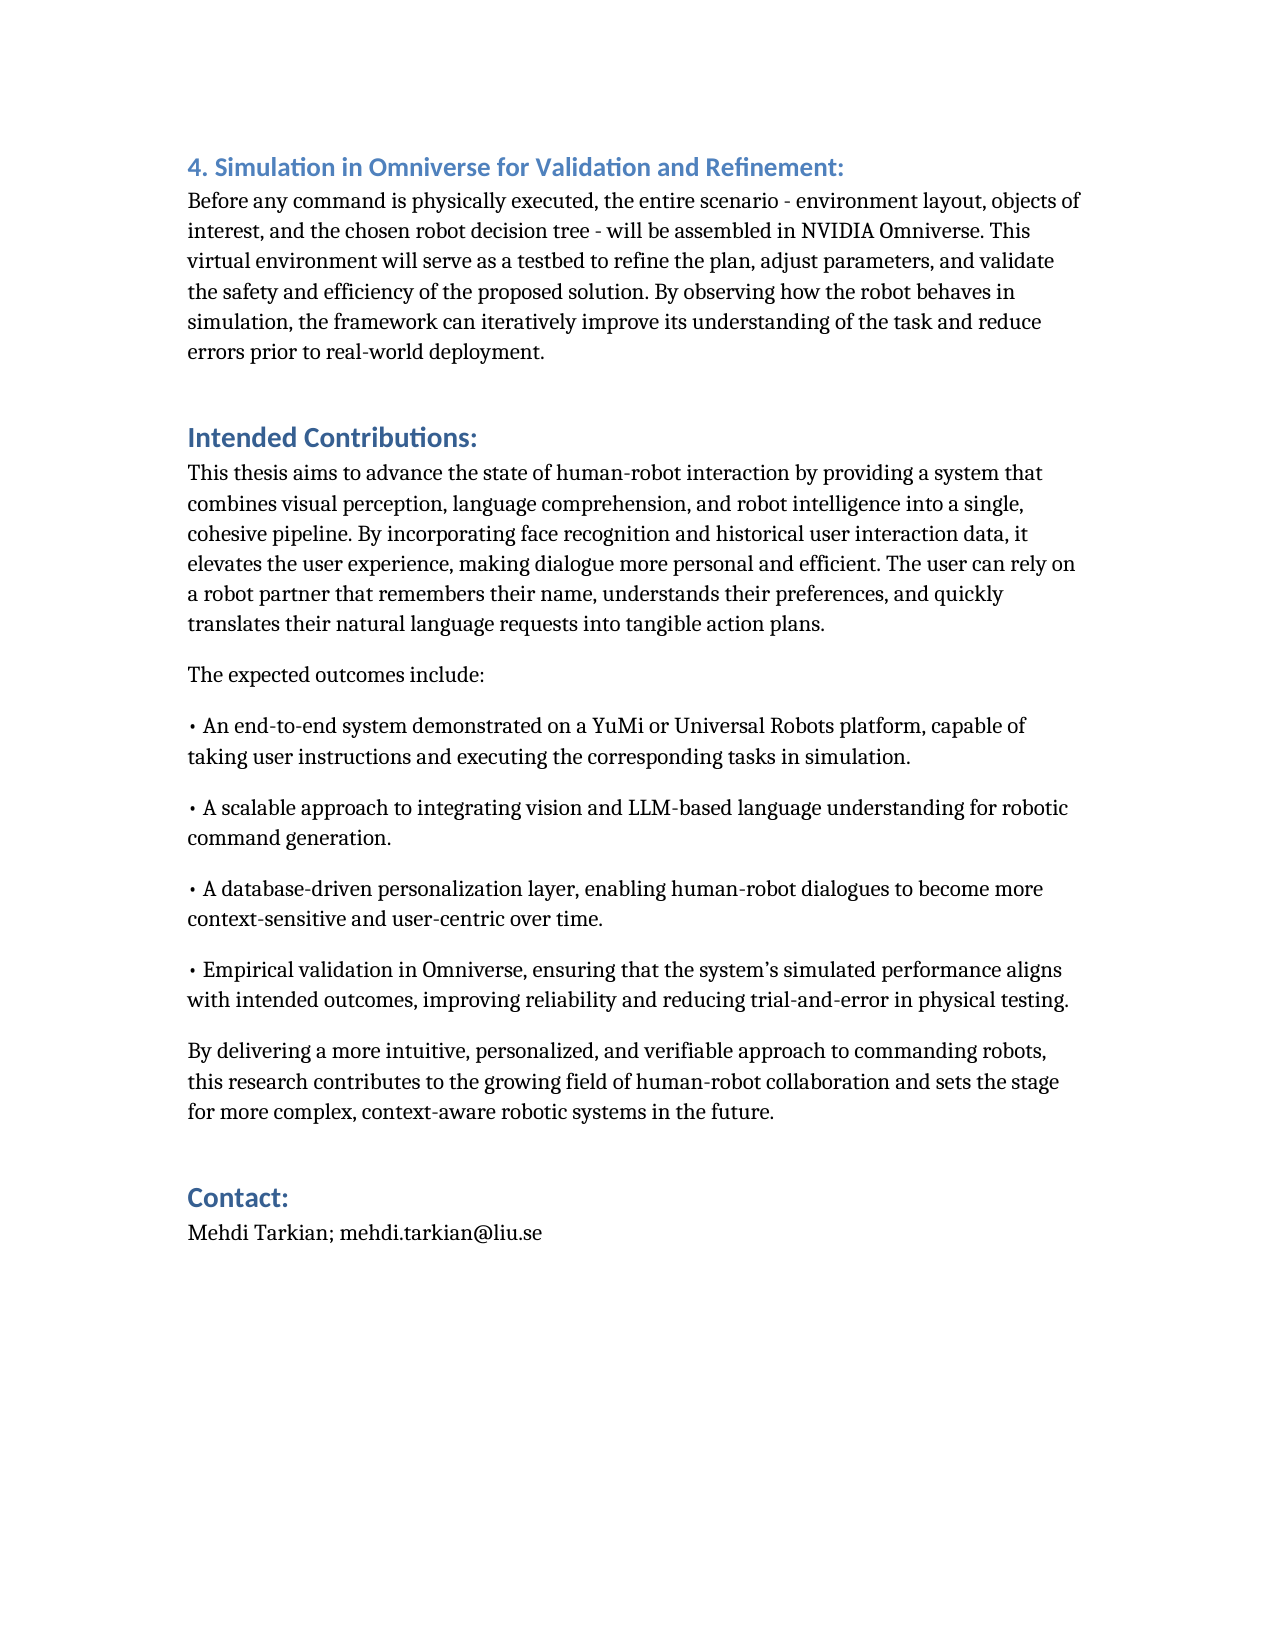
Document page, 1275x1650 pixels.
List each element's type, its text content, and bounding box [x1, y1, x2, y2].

subtitle Intended Contributions: [187, 419, 1087, 455]
text Mehdi Tarkian; mehdi.tarkian@liu.se [187, 1220, 1087, 1246]
text • An end-to-end system demonstrated on a YuMi or Universal Robots platform, capable of taking user instructions and executing the corresponding tasks in simulation. [187, 713, 1087, 770]
text The expected outcomes include: [187, 662, 1087, 688]
text • A database-driven personalization layer, enabling human-robot dialogues to become more context-sensitive and user-centric over time. [187, 876, 1087, 932]
text • A scalable approach to integrating vision and LLM-based language understanding for robotic command generation. [187, 794, 1087, 851]
subtitle Contact: [187, 1179, 1087, 1214]
text This thesis aims to advance the state of human-robot interaction by providing a system that combines visual perception, language comprehension, and robot intelligence into a single, cohesive pipeline. By incorporating face recognition and historical user interaction data, it elevates the user experience, making dialogue more personal and efficient. The user can rely on a robot partner that remembers their name, understands their preferences, and quickly translates their natural language requests into tangible action plans. [187, 460, 1087, 637]
text • Empirical validation in Omniverse, ensuring that the system’s simulated performance aligns with intended outcomes, improving reliability and reducing trial-and-error in physical testing. [187, 957, 1087, 1013]
subtitle 4. Simulation in Omniverse for Validation and Refinement: [187, 150, 1087, 183]
text By delivering a more intuitive, personalized, and verifiable approach to commanding robots, this research contributes to the growing field of human-robot collaboration and sets the stage for more complex, context-aware robotic systems in the future. [187, 1038, 1087, 1125]
text Before any command is physically executed, the entire scenario - environment layout, objects of interest, and the chosen robot decision tree - will be assembled in NVIDIA Omniverse. This virtual environment will serve as a testbed to refine the plan, adjust parameters, and validate the safety and efficiency of the proposed solution. By observing how the robot behaves in simulation, the framework can iteratively improve its understanding of the task and reduce errors prior to real-world deployment. [187, 188, 1087, 365]
